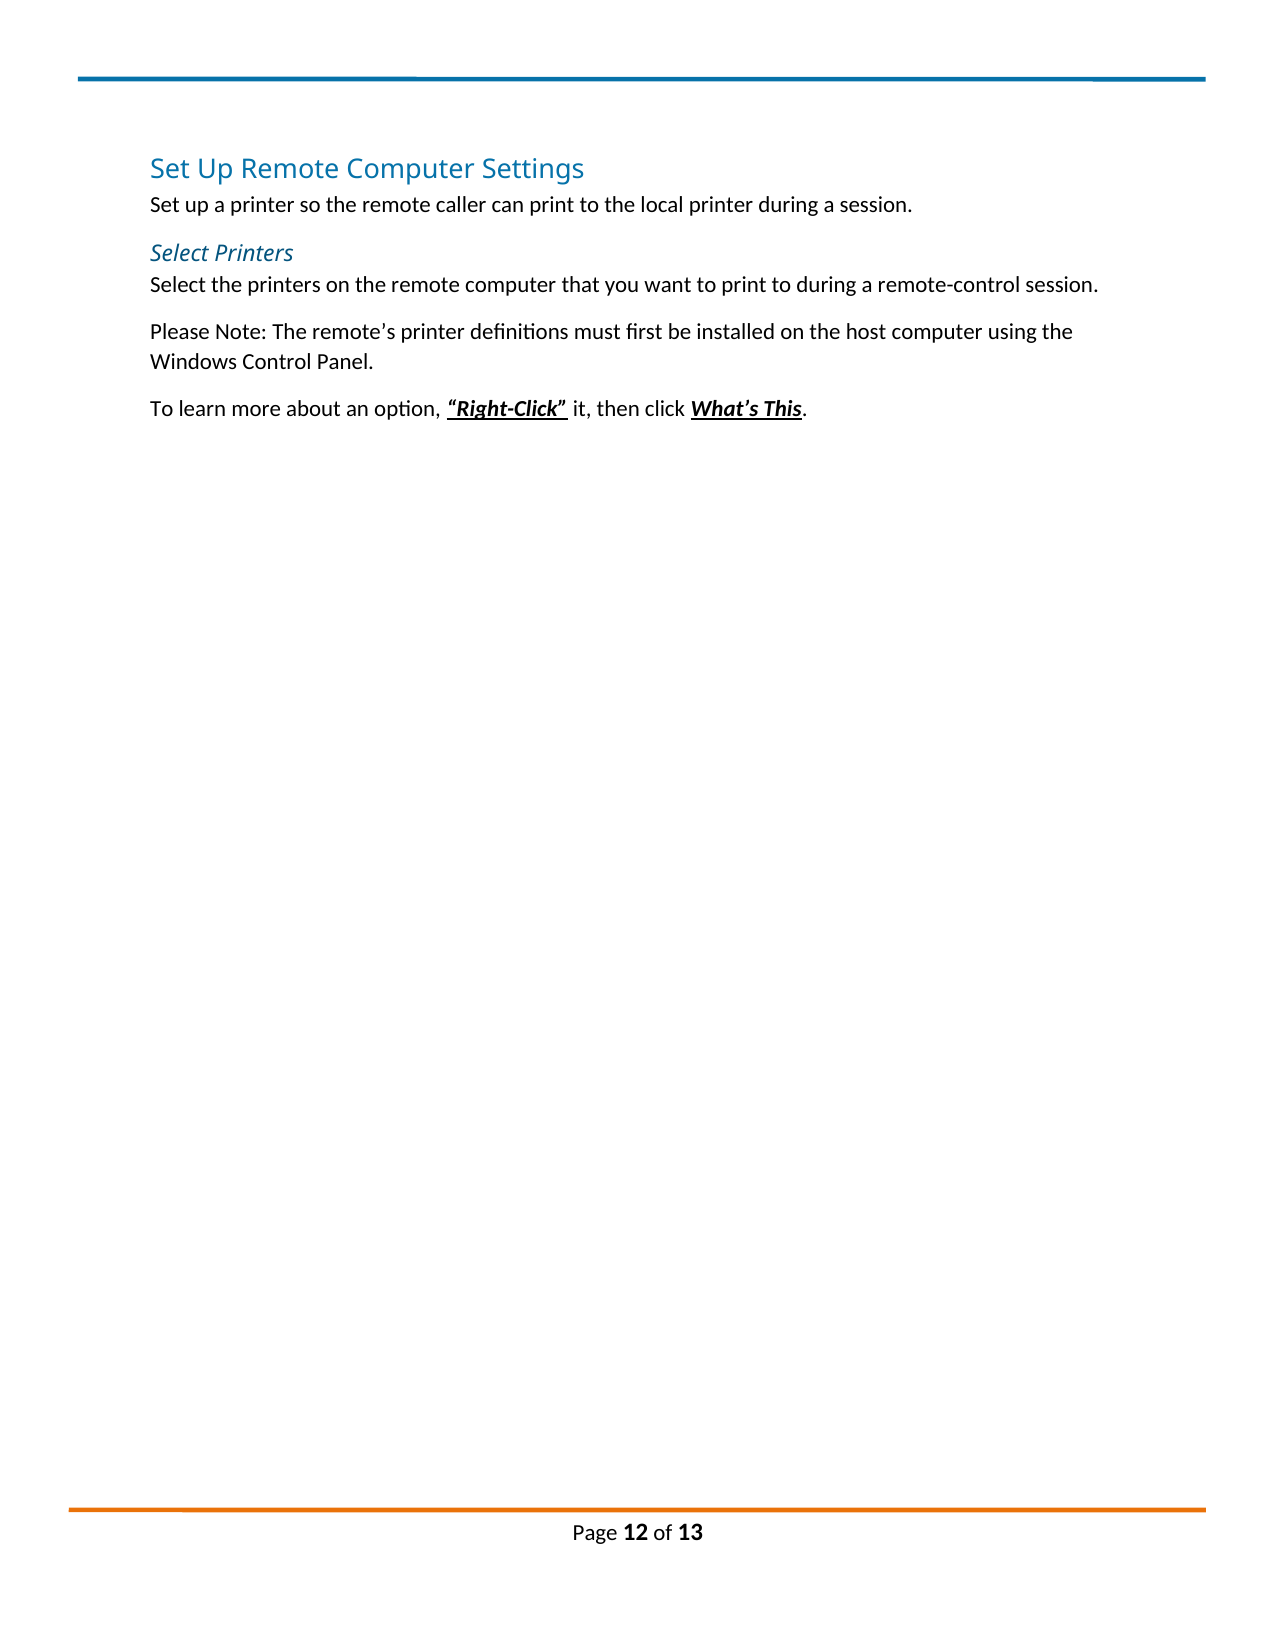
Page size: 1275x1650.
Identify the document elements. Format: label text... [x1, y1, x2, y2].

text Select the printers on the remote computer that you want to print to during a remote-control session. [150, 270, 1125, 298]
text To learn more about an option, “Right-Click” it, then click What’s This. [150, 394, 1125, 422]
text Please Note: The remote’s printer definitions must first be installed on the host computer using the Windows Control Panel. [150, 317, 1125, 376]
subtitle Set Up Remote Computer Settings [150, 150, 1125, 187]
subtitle Select Printers [150, 237, 1125, 268]
text Set up a printer so the remote caller can print to the local printer during a session. [150, 190, 1125, 218]
